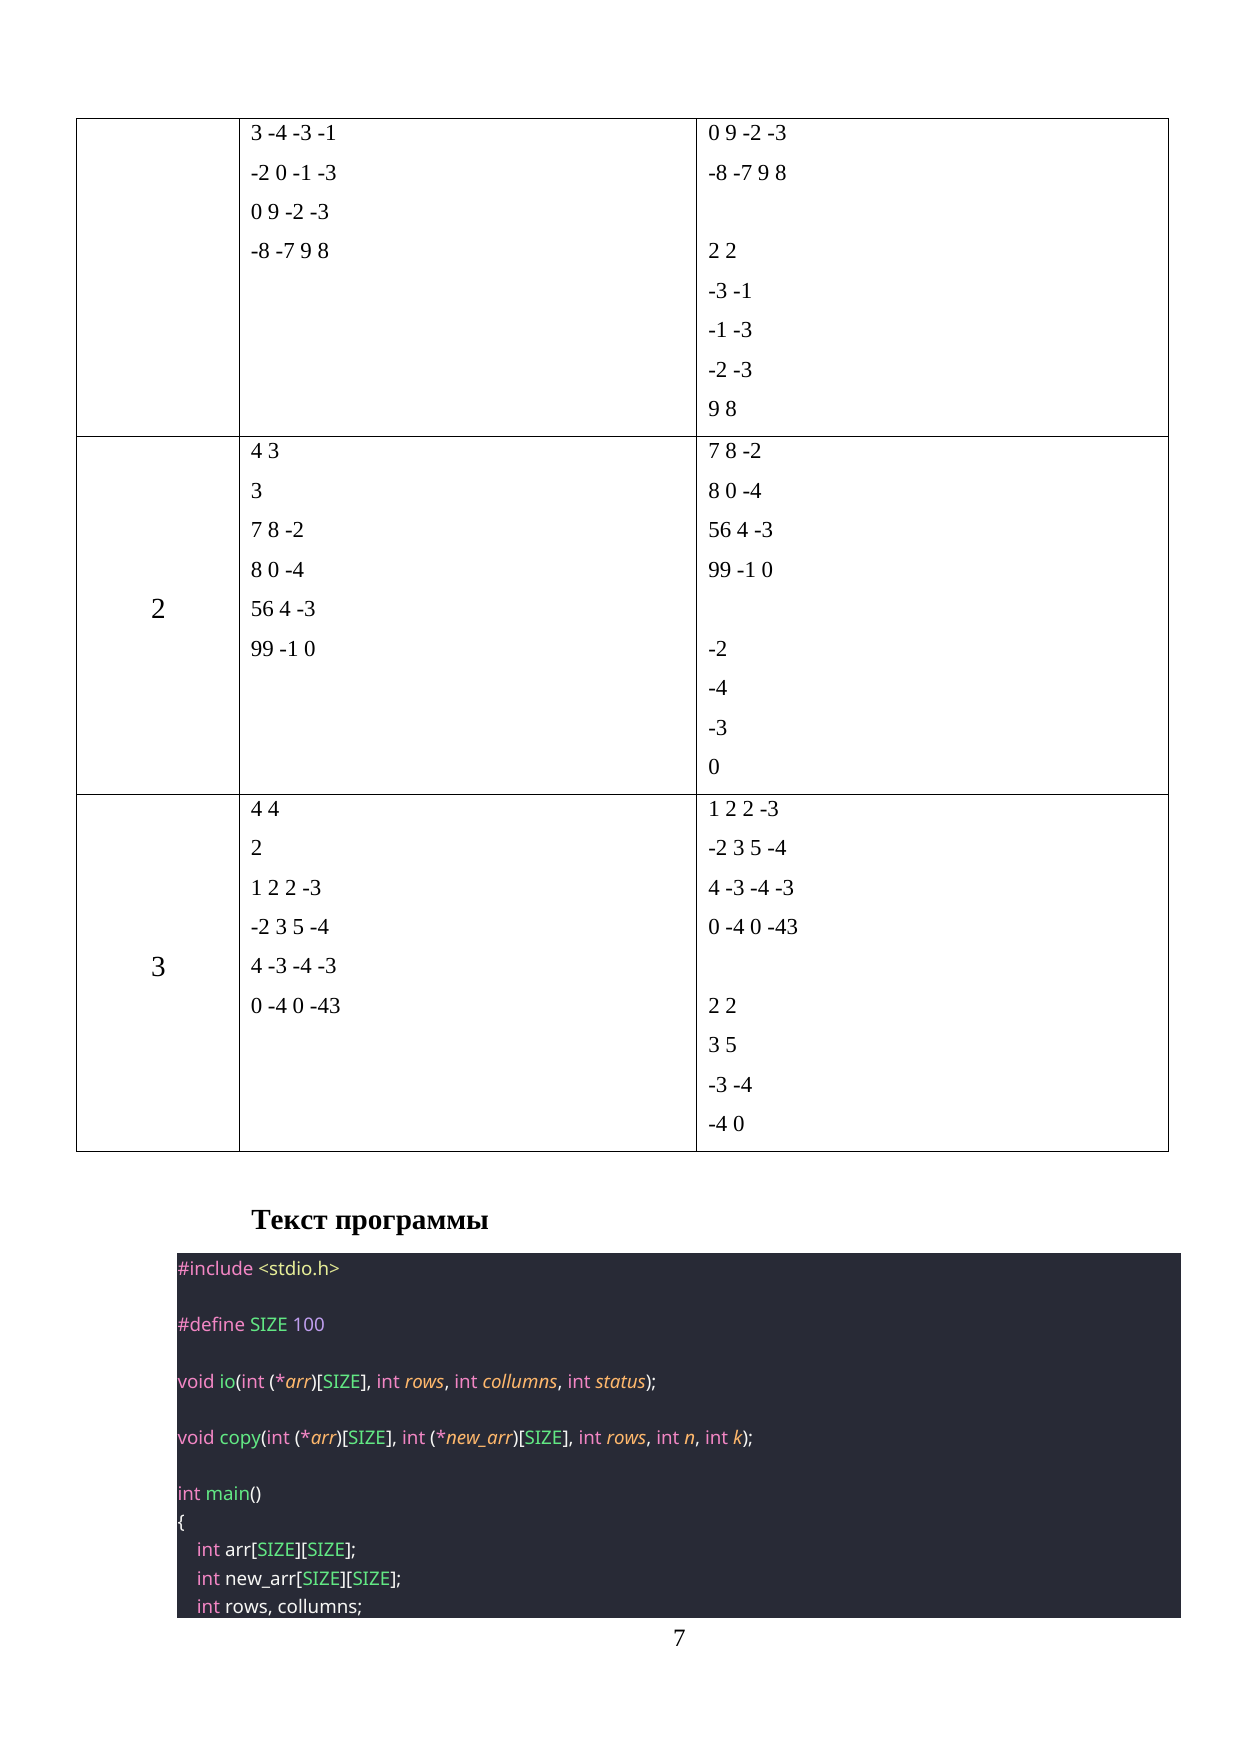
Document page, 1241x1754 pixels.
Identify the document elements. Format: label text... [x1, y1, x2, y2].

text void copy(int (*arr)[SIZE], int (*new_arr)[SIZE], int rows, int n, int k); [177, 1422, 1181, 1450]
text { [177, 1506, 1181, 1534]
text int arr[SIZE][SIZE]; [177, 1534, 1181, 1562]
text Текст программы [177, 1202, 1181, 1236]
table_cell 1 2 2 -3 -2 3 5 -4 4 -3 -4 -3 0 -4 0 -43 2 2 3 5 -3 -4 -4 0 [697, 795, 1168, 1151]
text void io(int (*arr)[SIZE], int rows, int collumns, int status); [177, 1365, 1181, 1393]
table_cell 2 [77, 437, 239, 794]
table_cell 7 8 -2 8 0 -4 56 4 -3 99 -1 0 -2 -4 -3 0 [697, 437, 1168, 794]
text int rows, collumns; [177, 1590, 1181, 1618]
table_cell 4 3 3 7 8 -2 8 0 -4 56 4 -3 99 -1 0 [240, 437, 696, 794]
text #define SIZE 100 [177, 1309, 1181, 1337]
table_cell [697, 119, 1168, 436]
text int new_arr[SIZE][SIZE]; [177, 1562, 1181, 1590]
text int main() [177, 1478, 1181, 1506]
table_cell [240, 119, 696, 436]
table_cell 3 [77, 795, 239, 1151]
table_cell 1 [77, 119, 239, 436]
table_cell 4 4 2 1 2 2 -3 -2 3 5 -4 4 -3 -4 -3 0 -4 0 -43 [240, 795, 696, 1151]
text #include <stdio.h> [177, 1253, 1181, 1281]
